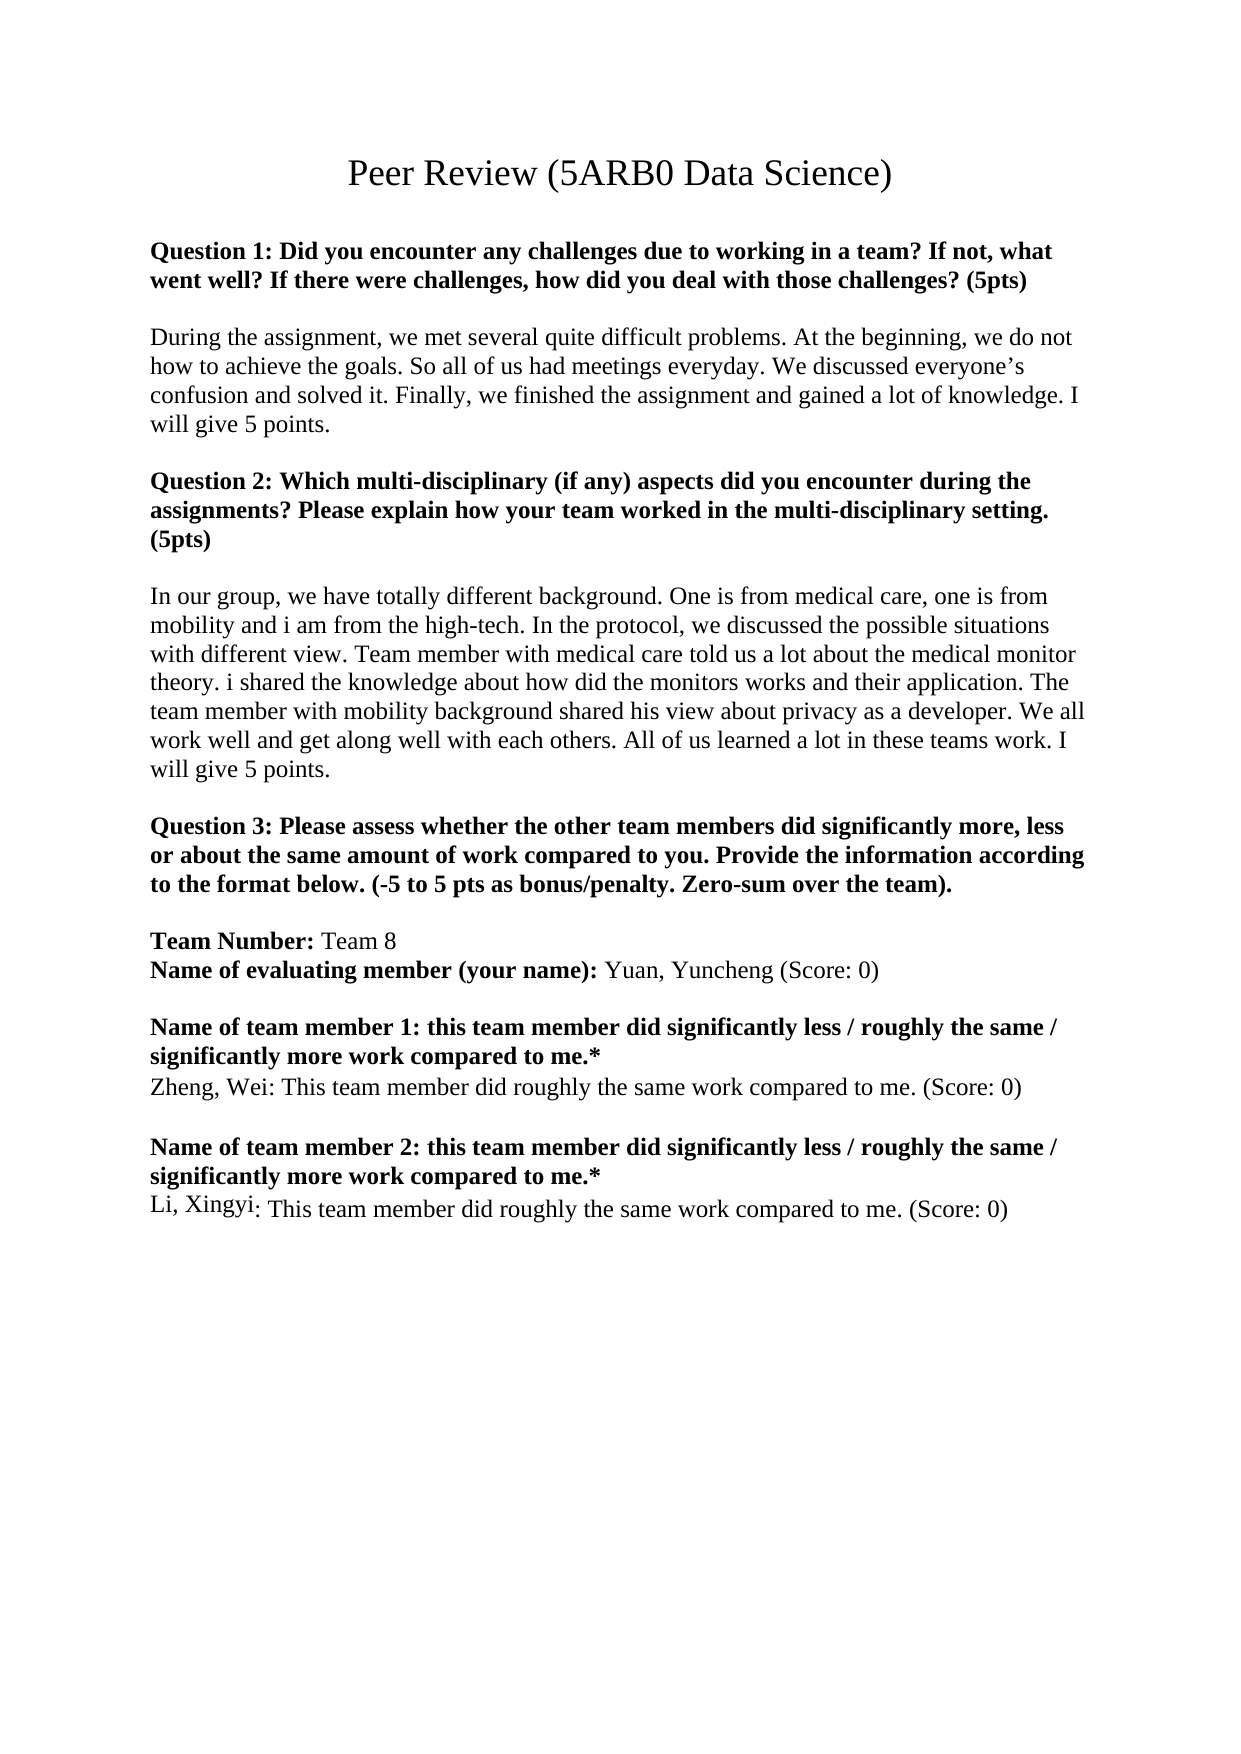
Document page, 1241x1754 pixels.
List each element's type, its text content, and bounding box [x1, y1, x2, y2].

text Team Number: Team 8 [150, 926, 1090, 955]
text Name of team member 2: this team member did significantly less / roughly the same / significantly more work compared to me.* [150, 1101, 1090, 1189]
text Question 2: Which multi-disciplinary (if any) aspects did you encounter during the assignments? Please explain how your team worked in the multi-disciplinary setting. (5pts) [150, 466, 1090, 552]
text Question 1: Did you encounter any challenges due to working in a team? If not, what went well? If there were challenges, how did you deal with those challenges? (5pts) [150, 236, 1090, 294]
text In our group, we have totally different background. One is from medical care, one is from mobility and i am from the high-tech. In the protocol, we discussed the possible situations with different view. Team member with medical care told us a lot about the medical monitor theory. i shared the knowledge about how did the monitors works and their application. The team member with mobility background shared his view about privacy as a developer. We all work well and get along well with each others. All of us learned a lot in these teams work. I will give 5 points. [150, 581, 1090, 782]
text Name of team member 1: this team member did significantly less / roughly the same / significantly more work compared to me.* [150, 1012, 1090, 1070]
text During the assignment, we met several quite difficult problems. At the beginning, we do not how to achieve the goals. So all of us had meetings everyday. We discussed everyone’s confusion and solved it. Finally, we finished the assignment and gained a lot of knowledge. I will give 5 points. [150, 322, 1090, 437]
text Peer Review (5ARB0 Data Science) [150, 150, 1090, 193]
text Li, Xingyi: This team member did roughly the same work compared to me. (Score: 0) [150, 1189, 1090, 1223]
text Zheng, Wei: This team member did roughly the same work compared to me. (Score: 0) [150, 1070, 1090, 1101]
text Question 3: Please assess whether the other team members did significantly more, less or about the same amount of work compared to you. Provide the information according to the format below. (-5 to 5 pts as bonus/penalty. Zero-sum over the team). [150, 811, 1090, 897]
text Name of evaluating member (your name): Yuan, Yuncheng (Score: 0) [150, 955, 1090, 984]
